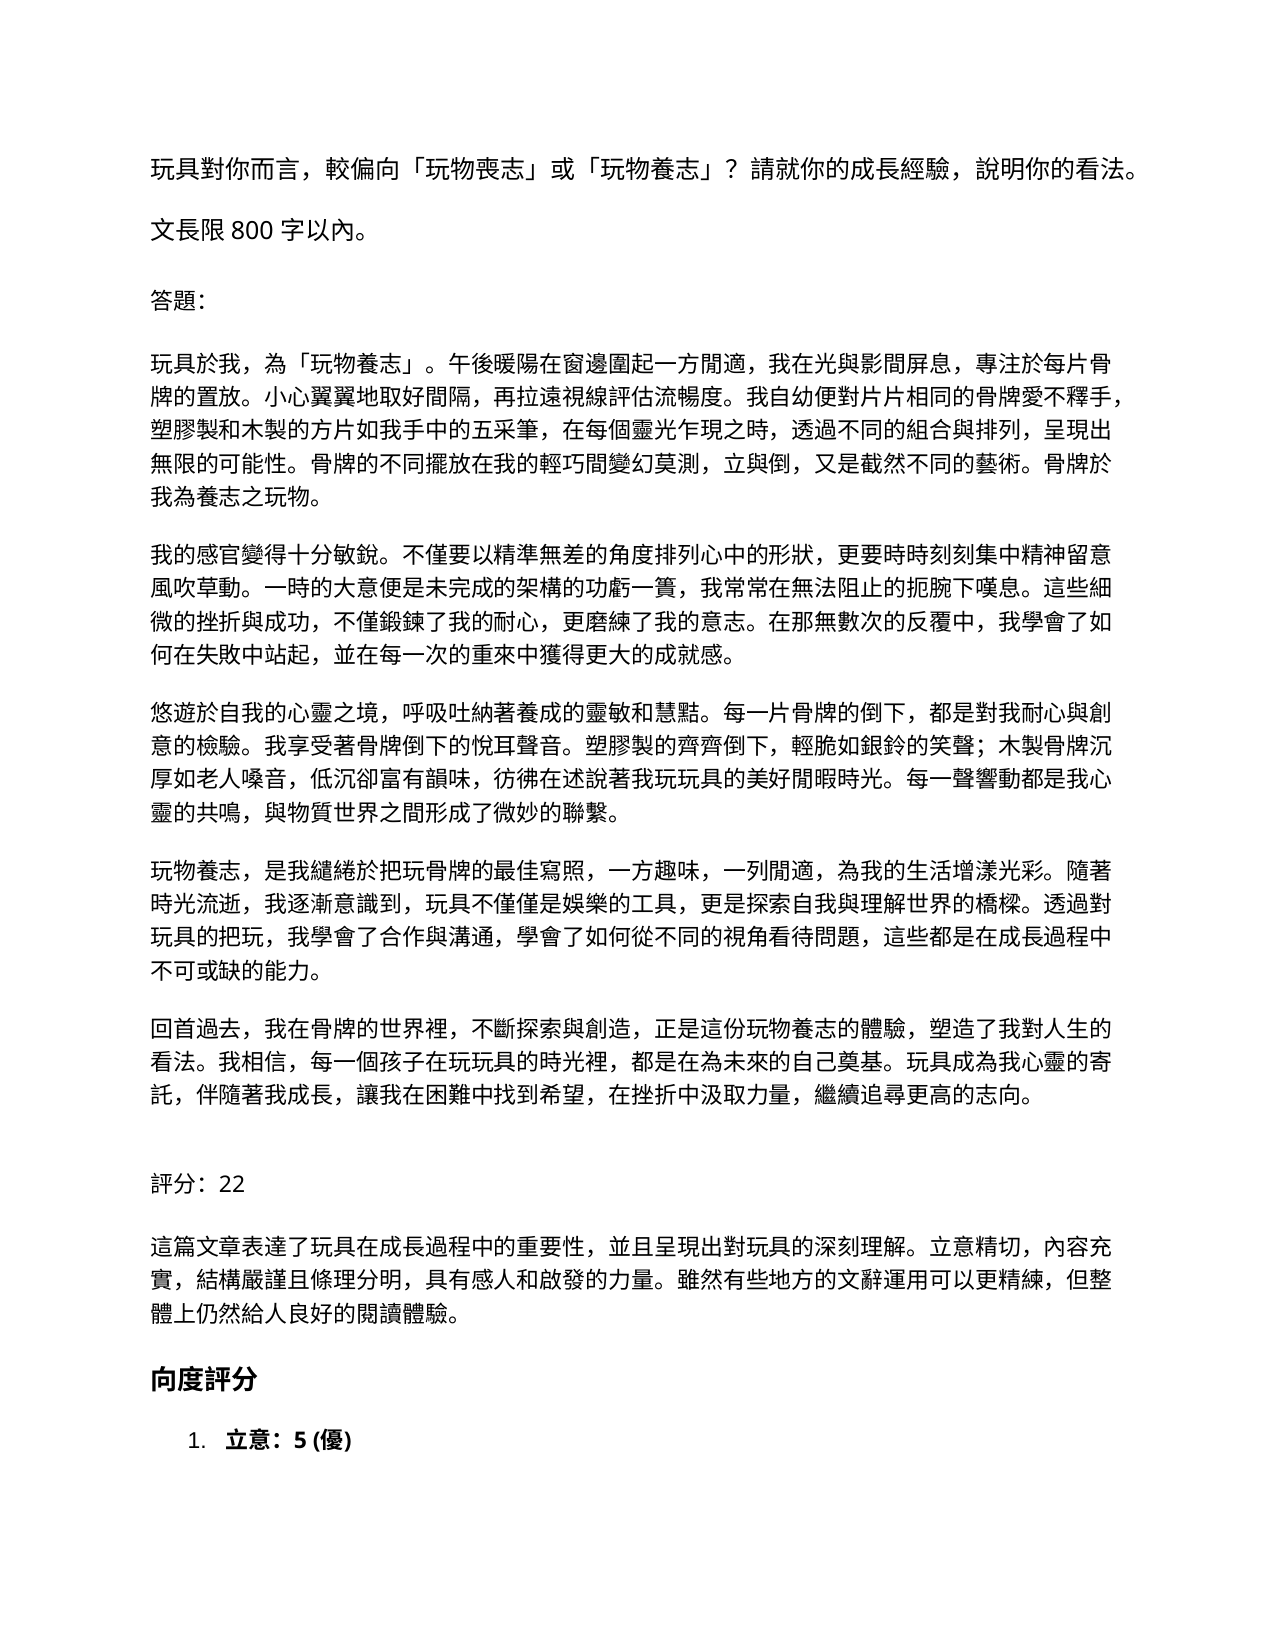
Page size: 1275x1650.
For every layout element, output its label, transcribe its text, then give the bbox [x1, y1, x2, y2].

text 玩具於我，為「玩物養志」。午後暖陽在窗邊圍起一方閒適，我在光與影間屏息，專注於每片骨牌的置放。小心翼翼地取好間隔，再拉遠視線評估流暢度。我自幼便對片片相同的骨牌愛不釋手，塑膠製和木製的方片如我手中的五采筆，在每個靈光乍現之時，透過不同的組合與排列，呈現出無限的可能性。骨牌的不同擺放在我的輕巧間變幻莫測，立與倒，又是截然不同的藝術。骨牌於我為養志之玩物。 [150, 346, 1125, 512]
text 這篇文章表達了玩具在成長過程中的重要性，並且呈現出對玩具的深刻理解。立意精切，內容充實，結構嚴謹且條理分明，具有感人和啟發的力量。雖然有些地方的文辭運用可以更精練，但整體上仍然給人良好的閱讀體驗。 [150, 1229, 1125, 1329]
text 玩具對你而言，較偏向「玩物喪志」或「玩物養志」？請就你的成長經驗，說明你的看法。文長限 800 字以內。 [150, 150, 1125, 246]
text 我的感官變得十分敏銳。不僅要以精準無差的角度排列心中的形狀，更要時時刻刻集中精神留意風吹草動。一時的大意便是未完成的架構的功虧一簣，我常常在無法阻止的扼腕下嘆息。這些細微的挫折與成功，不僅鍛鍊了我的耐心，更磨練了我的意志。在那無數次的反覆中，我學會了如何在失敗中站起，並在每一次的重來中獲得更大的成就感。 [150, 537, 1125, 670]
text 玩物養志，是我繾綣於把玩骨牌的最佳寫照，一方趣味，一列閒適，為我的生活增漾光彩。隨著時光流逝，我逐漸意識到，玩具不僅僅是娛樂的工具，更是探索自我與理解世界的橋樑。透過對玩具的把玩，我學會了合作與溝通，學會了如何從不同的視角看待問題，這些都是在成長過程中不可或缺的能力。 [150, 853, 1125, 986]
subtitle 向度評分 [150, 1358, 1125, 1397]
list 立意：5 (優) [187, 1422, 1125, 1455]
text 回首過去，我在骨牌的世界裡，不斷探索與創造，正是這份玩物養志的體驗，塑造了我對人生的看法。我相信，每一個孩子在玩玩具的時光裡，都是在為未來的自己奠基。玩具成為我心靈的寄託，伴隨著我成長，讓我在困難中找到希望，在挫折中汲取力量，繼續追尋更高的志向。 [150, 1011, 1125, 1110]
text 評分：22 [150, 1166, 1125, 1199]
text 答題： [150, 283, 1125, 316]
text 悠遊於自我的心靈之境，呼吸吐納著養成的靈敏和慧黠。每一片骨牌的倒下，都是對我耐心與創意的檢驗。我享受著骨牌倒下的悅耳聲音。塑膠製的齊齊倒下，輕脆如銀鈴的笑聲；木製骨牌沉厚如老人嗓音，低沉卻富有韻味，彷彿在述說著我玩玩具的美好閒暇時光。每一聲響動都是我心靈的共鳴，與物質世界之間形成了微妙的聯繫。 [150, 695, 1125, 828]
